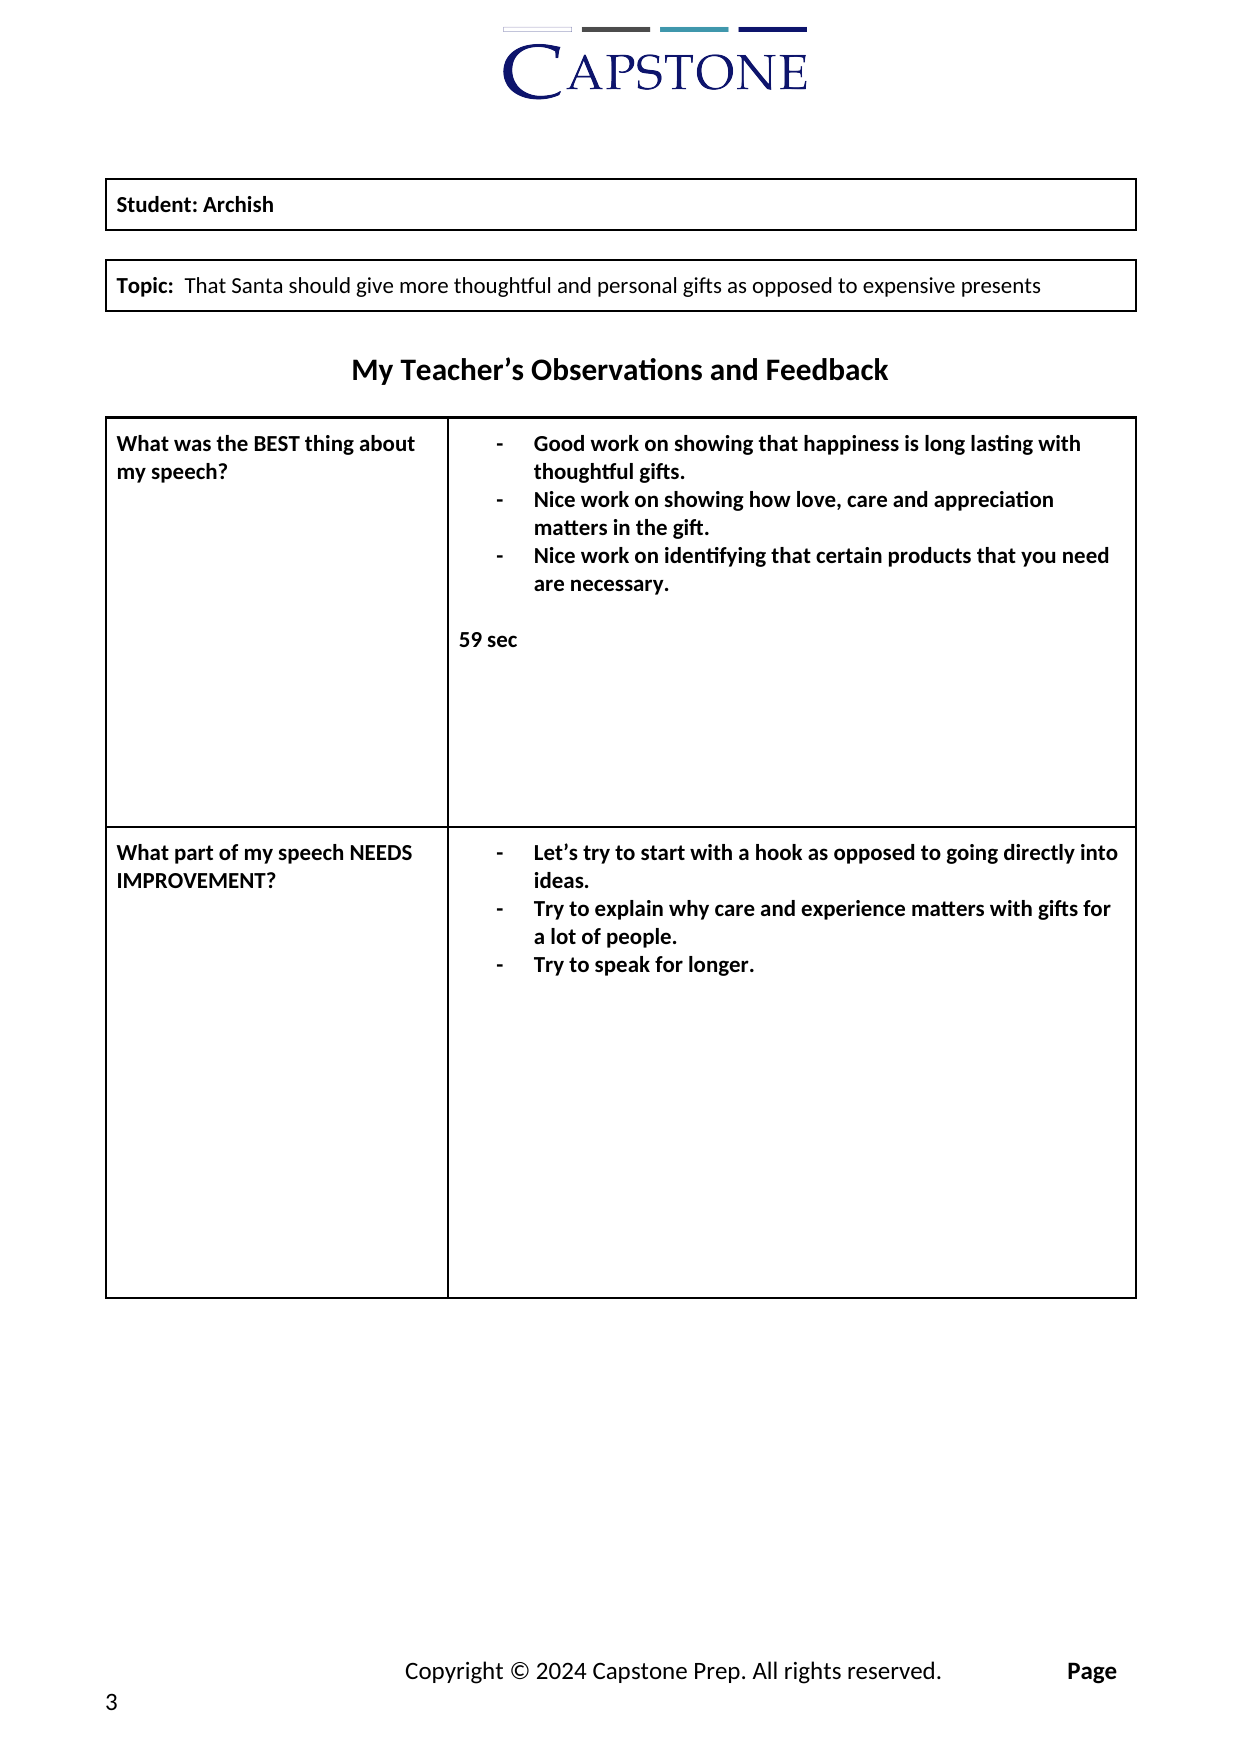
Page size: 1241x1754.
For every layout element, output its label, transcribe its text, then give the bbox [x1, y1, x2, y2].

table_header Topic: That Santa should give more thoughtful and personal gifts as opposed to expensive presents [107, 261, 1135, 310]
table_header Student: Archish [107, 180, 1135, 229]
table_header Good work on showing that happiness is long lasting with thoughtful gifts. Nice work on showing how love, care and appreciation matters in the gift. Nice work on identifying that certain products that you need are necessary. 59 sec [449, 419, 1135, 826]
table_cell Let’s try to start with a hook as opposed to going directly into ideas. Try to explain why care and experience matters with gifts for a lot of people. Try to speak for longer. [449, 828, 1135, 1297]
text My Teacher’s Observations and Feedback [105, 350, 1135, 388]
table_header What was the BEST thing about my speech? [107, 419, 447, 826]
table_cell What part of my speech NEEDS IMPROVEMENT? [107, 828, 447, 1297]
picture [495, 18, 816, 106]
